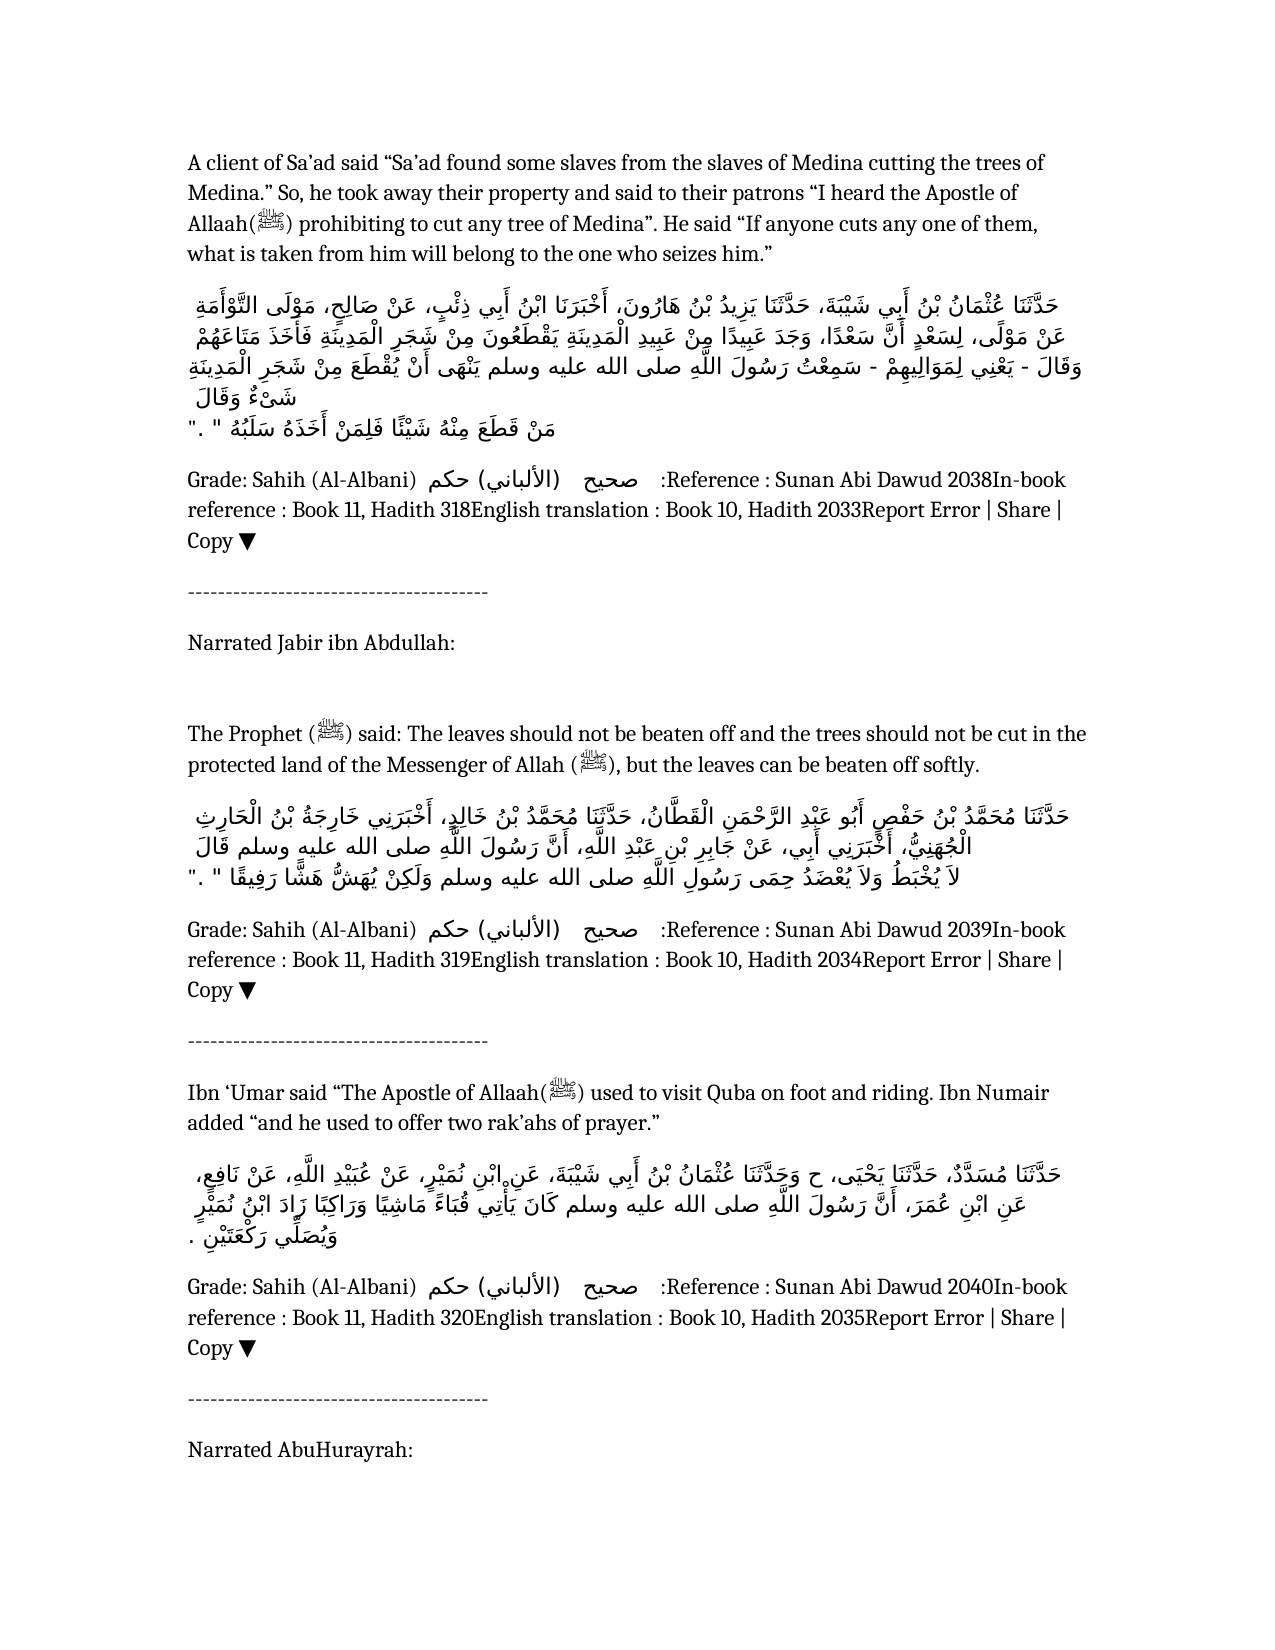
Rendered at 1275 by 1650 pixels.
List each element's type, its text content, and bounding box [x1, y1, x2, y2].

text ---------------------------------------- [187, 1028, 1087, 1054]
text Grade: Sahih (Al-Albani) صحيح (الألباني) حكم :Reference : Sunan Abi Dawud 2039In-book reference : Book 11, Hadith 319English translation : Book 10, Hadith 2034Report Error | Share | Copy ▼ [187, 916, 1087, 1003]
text A client of Sa’ad said “Sa’ad found some slaves from the slaves of Medina cutting the trees of Medina.” So, he took away their property and said to their patrons “I heard the Apostle of Allaah(ﷺ) prohibiting to cut any tree of Medina”. He said “If anyone cuts any one of them, what is taken from him will belong to the one who seizes him.” [187, 150, 1087, 268]
text ---------------------------------------- [187, 578, 1087, 605]
text حَدَّثَنَا مُسَدَّدٌ، حَدَّثَنَا يَحْيَى، ح وَحَدَّثَنَا عُثْمَانُ بْنُ أَبِي شَيْبَةَ، عَنِ ابْنِ نُمَيْرٍ، عَنْ عُبَيْدِ اللَّهِ، عَنْ نَافِعٍ، عَنِ ابْنِ عُمَرَ، أَنَّ رَسُولَ اللَّهِ صلى الله عليه وسلم كَانَ يَأْتِي قُبَاءً مَاشِيًا وَرَاكِبًا زَادَ ابْنُ نُمَيْرٍ وَيُصَلِّي رَكْعَتَيْنِ ‏.‏ [187, 1161, 1087, 1249]
text Grade: Sahih (Al-Albani) صحيح (الألباني) حكم :Reference : Sunan Abi Dawud 2040In-book reference : Book 11, Hadith 320English translation : Book 10, Hadith 2035Report Error | Share | Copy ▼ [187, 1273, 1087, 1361]
text Narrated Jabir ibn Abdullah: The Prophet (ﷺ) said: The leaves should not be beaten off and the trees should not be cut in the protected land of the Messenger of Allah (ﷺ), but the leaves can be beaten off softly. [187, 629, 1087, 778]
text حَدَّثَنَا عُثْمَانُ بْنُ أَبِي شَيْبَةَ، حَدَّثَنَا يَزِيدُ بْنُ هَارُونَ، أَخْبَرَنَا ابْنُ أَبِي ذِئْبٍ، عَنْ صَالِحٍ، مَوْلَى التَّوْأَمَةِ عَنْ مَوْلًى، لِسَعْدٍ أَنَّ سَعْدًا، وَجَدَ عَبِيدًا مِنْ عَبِيدِ الْمَدِينَةِ يَقْطَعُونَ مِنْ شَجَرِ الْمَدِينَةِ فَأَخَذَ مَتَاعَهُمْ وَقَالَ - يَعْنِي لِمَوَالِيهِمْ - سَمِعْتُ رَسُولَ اللَّهِ صلى الله عليه وسلم يَنْهَى أَنْ يُقْطَعَ مِنْ شَجَرِ الْمَدِينَةِ شَىْءٌ وَقَالَ ‏ "‏ مَنْ قَطَعَ مِنْهُ شَيْئًا فَلِمَنْ أَخَذَهُ سَلَبُهُ ‏"‏ ‏.‏ [187, 292, 1087, 442]
text حَدَّثَنَا مُحَمَّدُ بْنُ حَفْصٍ أَبُو عَبْدِ الرَّحْمَنِ الْقَطَّانُ، حَدَّثَنَا مُحَمَّدُ بْنُ خَالِدٍ، أَخْبَرَنِي خَارِجَةُ بْنُ الْحَارِثِ الْجُهَنِيُّ، أَخْبَرَنِي أَبِي، عَنْ جَابِرِ بْنِ عَبْدِ اللَّهِ، أَنَّ رَسُولَ اللَّهِ صلى الله عليه وسلم قَالَ ‏ "‏ لاَ يُخْبَطُ وَلاَ يُعْضَدُ حِمَى رَسُولِ اللَّهِ صلى الله عليه وسلم وَلَكِنْ يُهَشُّ هَشًّا رَفِيقًا ‏"‏ ‏.‏ [187, 803, 1087, 891]
text ---------------------------------------- [187, 1386, 1087, 1412]
text Grade: Sahih (Al-Albani) صحيح (الألباني) حكم :Reference : Sunan Abi Dawud 2038In-book reference : Book 11, Hadith 318English translation : Book 10, Hadith 2033Report Error | Share | Copy ▼ [187, 466, 1087, 554]
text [187, 1437, 1087, 1493]
text Ibn ‘Umar said “The Apostle of Allaah(ﷺ) used to visit Quba on foot and riding. Ibn Numair added “and he used to offer two rak’ahs of prayer.” [187, 1079, 1087, 1136]
